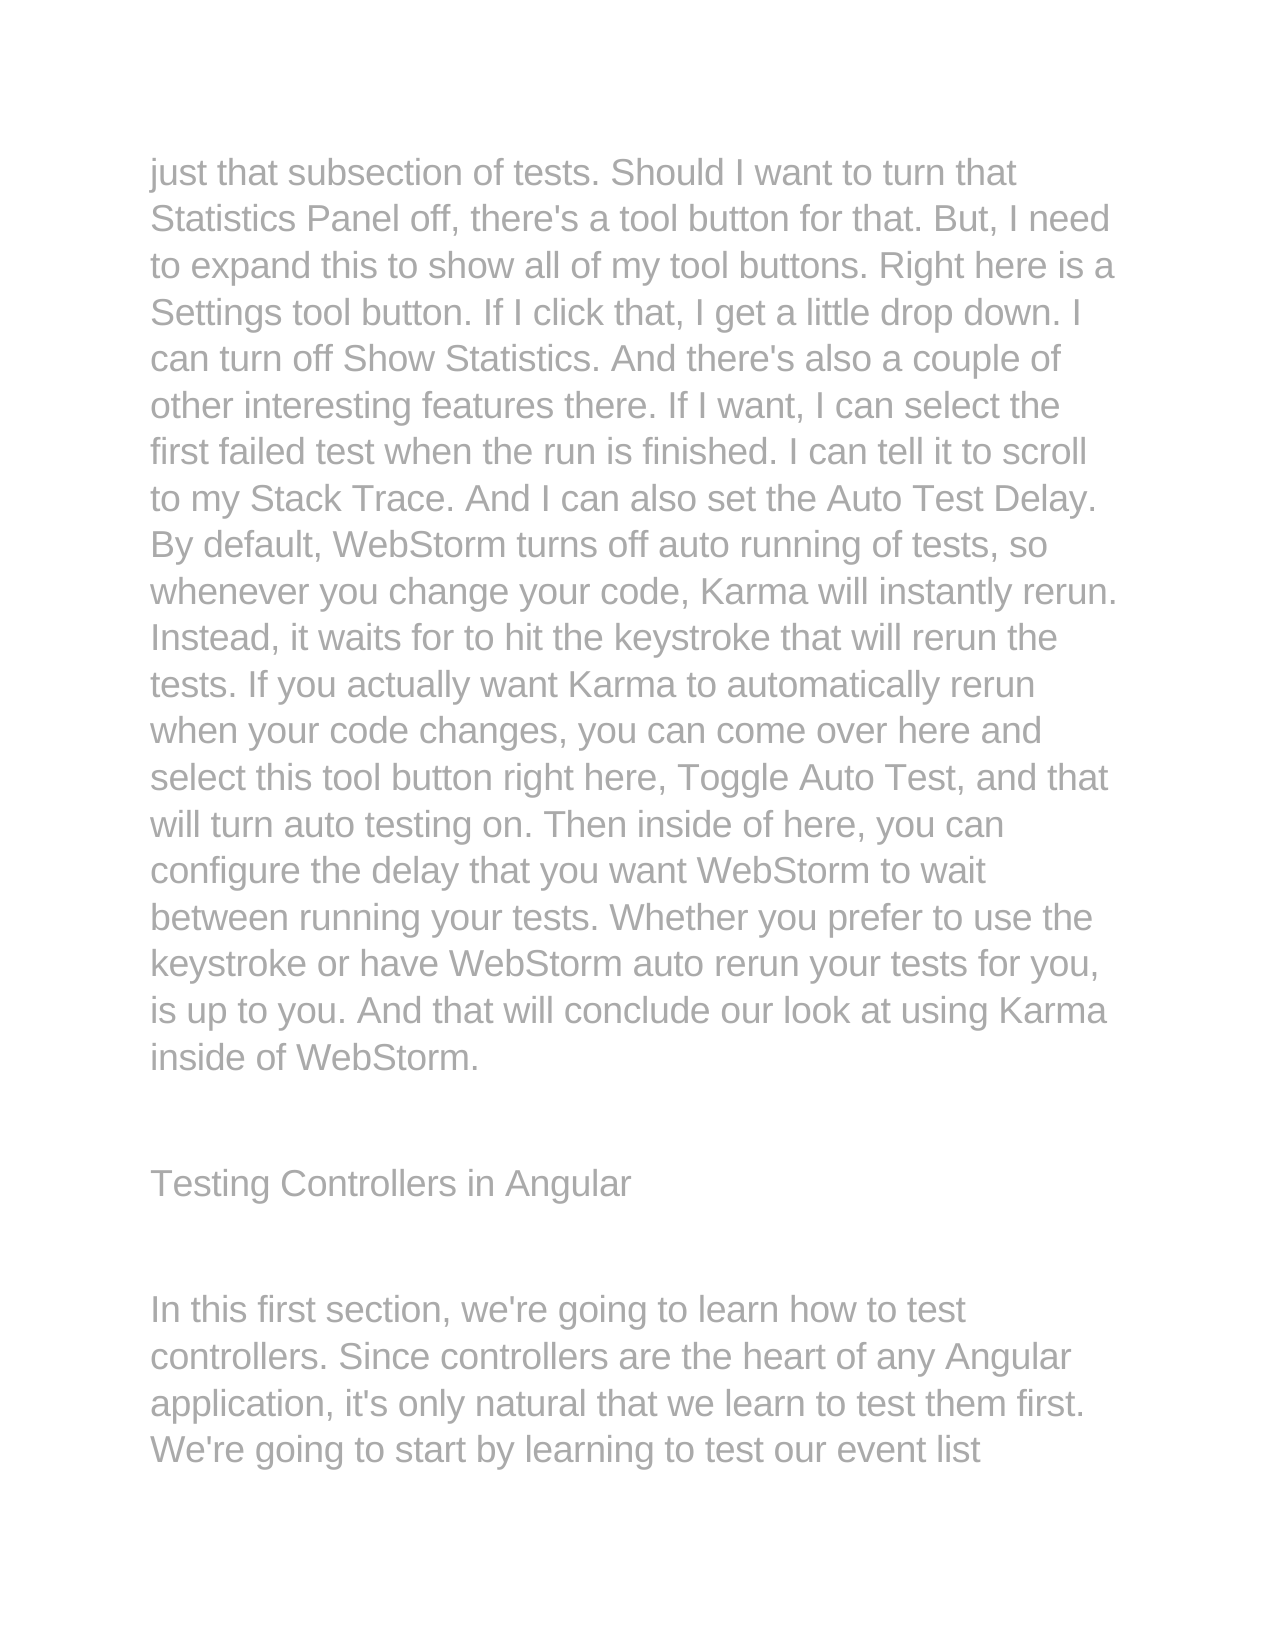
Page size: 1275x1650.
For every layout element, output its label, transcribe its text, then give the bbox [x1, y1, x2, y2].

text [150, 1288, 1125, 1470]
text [150, 150, 1125, 1078]
text Testing Controllers in Angular [150, 1161, 1125, 1204]
